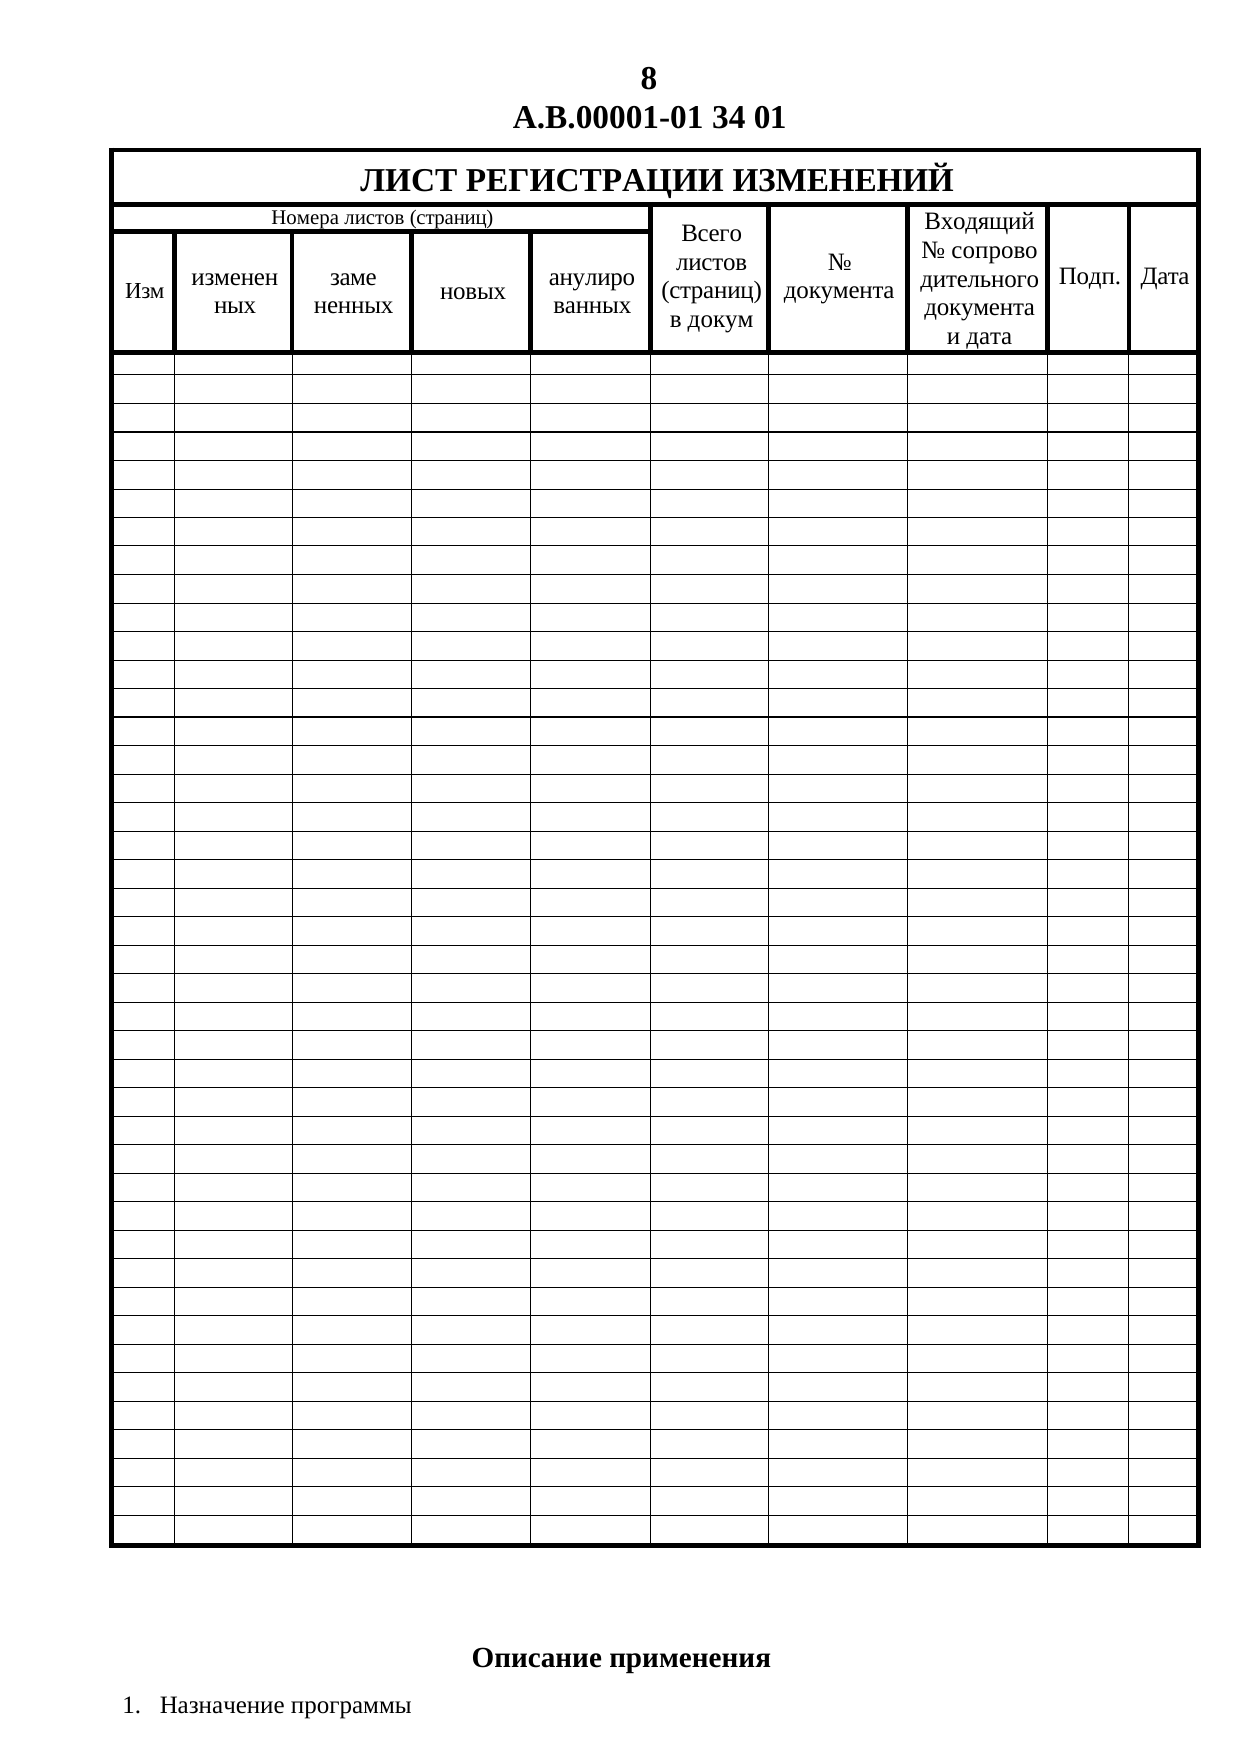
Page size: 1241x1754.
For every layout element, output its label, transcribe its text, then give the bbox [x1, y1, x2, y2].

table_cell [412, 1003, 530, 1030]
table_cell [531, 433, 650, 460]
table_cell [1048, 433, 1128, 460]
table_cell [175, 718, 292, 745]
table_cell [531, 946, 650, 973]
table_cell [908, 689, 1047, 716]
table_cell [412, 832, 530, 859]
table_cell [1048, 1031, 1128, 1058]
table_cell [114, 1259, 174, 1287]
table_cell [908, 1174, 1047, 1201]
table_cell [769, 518, 907, 545]
table_cell [1129, 1231, 1196, 1258]
table_cell [908, 1145, 1047, 1173]
table_cell [531, 832, 650, 859]
table_cell [769, 718, 907, 745]
table_cell [1048, 1259, 1128, 1287]
table_cell [769, 889, 907, 916]
table_cell [1048, 718, 1128, 745]
table_cell [651, 1516, 768, 1543]
table_cell [651, 404, 768, 431]
table_cell [651, 974, 768, 1002]
table_cell [908, 1202, 1047, 1229]
table_cell [1129, 404, 1196, 431]
table_cell [908, 860, 1047, 887]
table_cell [531, 1117, 650, 1144]
table_cell [114, 1430, 174, 1458]
table_cell [769, 433, 907, 460]
table_cell [769, 689, 907, 716]
table_cell [1048, 1345, 1128, 1372]
table_cell [651, 718, 768, 745]
table_cell [1048, 546, 1128, 574]
table_cell [1048, 1174, 1128, 1201]
table_cell [531, 1402, 650, 1429]
table_cell [175, 632, 292, 659]
table_cell [293, 832, 411, 859]
table_cell [769, 746, 907, 773]
table_cell [531, 1288, 650, 1315]
table_cell [1129, 1202, 1196, 1229]
table_cell [1048, 1487, 1128, 1515]
table_cell [769, 1259, 907, 1287]
table_cell [1129, 1459, 1196, 1486]
table_cell [293, 355, 411, 374]
table_cell [769, 375, 907, 403]
table_cell [293, 860, 411, 887]
table_cell [175, 1231, 292, 1258]
table_cell [769, 1402, 907, 1429]
table_cell [651, 689, 768, 716]
table_cell [293, 917, 411, 944]
table_cell [293, 518, 411, 545]
table_cell [1129, 832, 1196, 859]
table_cell [531, 661, 650, 688]
table_cell [651, 461, 768, 488]
table_cell [1048, 1316, 1128, 1344]
table_cell [651, 860, 768, 887]
table_cell [908, 775, 1047, 802]
table_cell [114, 404, 174, 431]
table_cell [531, 375, 650, 403]
table_cell [651, 375, 768, 403]
table_cell [175, 1487, 292, 1515]
table_cell [412, 1202, 530, 1229]
table_cell [769, 1174, 907, 1201]
table_cell [1129, 1402, 1196, 1429]
table_cell [1048, 1060, 1128, 1087]
table_cell [908, 375, 1047, 403]
table_cell [908, 917, 1047, 944]
table_cell [908, 1459, 1047, 1486]
table_cell [651, 946, 768, 973]
table_cell [114, 1145, 174, 1173]
table_cell [1048, 889, 1128, 916]
table_cell [1129, 1430, 1196, 1458]
table_cell [651, 746, 768, 773]
table_cell [1129, 1145, 1196, 1173]
table_cell [908, 1487, 1047, 1515]
table_cell [412, 1373, 530, 1401]
table_cell [293, 632, 411, 659]
table_cell [175, 1402, 292, 1429]
table_cell [1129, 718, 1196, 745]
table_cell [293, 775, 411, 802]
table_cell [908, 1117, 1047, 1144]
table_cell [412, 1430, 530, 1458]
table_cell [1048, 461, 1128, 488]
table_cell [293, 1202, 411, 1229]
table_cell [651, 604, 768, 631]
table_cell [1048, 689, 1128, 716]
table_cell [651, 775, 768, 802]
table_cell [412, 490, 530, 517]
table_cell [769, 1373, 907, 1401]
table_cell [412, 1487, 530, 1515]
table_cell [175, 1174, 292, 1201]
table_cell [651, 1402, 768, 1429]
table_cell [651, 1117, 768, 1144]
table_cell [114, 1174, 174, 1201]
table_cell [175, 1003, 292, 1030]
table_cell [531, 1516, 650, 1543]
table_cell [412, 518, 530, 545]
table_cell [769, 1145, 907, 1173]
table_cell [175, 1202, 292, 1229]
table_cell [114, 1117, 174, 1144]
table_cell [114, 889, 174, 916]
table_cell [412, 860, 530, 887]
table_cell [1048, 661, 1128, 688]
table_cell [769, 1060, 907, 1087]
table_cell [175, 1117, 292, 1144]
table_cell [1048, 1202, 1128, 1229]
table_cell анулиро ванных [533, 234, 648, 350]
table_cell [651, 1459, 768, 1486]
table_cell [114, 775, 174, 802]
table_cell [175, 689, 292, 716]
table_cell [175, 1088, 292, 1116]
table_cell [114, 661, 174, 688]
table_cell [531, 461, 650, 488]
table_cell [651, 1487, 768, 1515]
table_cell [175, 1345, 292, 1372]
table_cell [293, 1031, 411, 1058]
table_cell [175, 1060, 292, 1087]
table_cell № документа [771, 207, 905, 350]
table_cell [531, 1259, 650, 1287]
table_cell [651, 1316, 768, 1344]
table_cell [1048, 1288, 1128, 1315]
table_cell [293, 1060, 411, 1087]
table_cell [1048, 946, 1128, 973]
table_cell [908, 1288, 1047, 1315]
table_cell [651, 1088, 768, 1116]
table_cell [293, 1373, 411, 1401]
table_cell [1048, 1145, 1128, 1173]
table_cell [531, 1202, 650, 1229]
table_cell [769, 1003, 907, 1030]
table_cell [651, 433, 768, 460]
table_cell [1048, 974, 1128, 1002]
table_cell [908, 1003, 1047, 1030]
table_cell [651, 632, 768, 659]
table_cell [114, 1316, 174, 1344]
table_cell [175, 575, 292, 602]
table_cell [114, 518, 174, 545]
table_cell [412, 1174, 530, 1201]
table_cell Всего листов (страниц) в докум [653, 207, 766, 350]
table_cell [531, 490, 650, 517]
table_cell [412, 1516, 530, 1543]
table_cell [175, 775, 292, 802]
table_cell [531, 1231, 650, 1258]
table_cell [908, 632, 1047, 659]
table_cell [175, 604, 292, 631]
table_cell [531, 518, 650, 545]
table_cell [293, 1516, 411, 1543]
table_cell [1129, 375, 1196, 403]
table_cell [175, 974, 292, 1002]
table_cell [531, 604, 650, 631]
table_cell [412, 689, 530, 716]
table_cell [175, 490, 292, 517]
table_cell [769, 1345, 907, 1372]
table_cell [1048, 1117, 1128, 1144]
table_cell [1048, 404, 1128, 431]
table_cell [769, 1459, 907, 1486]
table_cell [1129, 461, 1196, 488]
table_cell [1048, 803, 1128, 831]
table_cell [531, 546, 650, 574]
table_cell [175, 355, 292, 374]
table_cell [769, 1288, 907, 1315]
table_cell [531, 1430, 650, 1458]
table_cell [769, 1088, 907, 1116]
table_cell [908, 1373, 1047, 1401]
table_cell [651, 355, 768, 374]
table_cell [114, 433, 174, 460]
table_cell [1129, 490, 1196, 517]
table_cell [769, 1231, 907, 1258]
table_cell [412, 404, 530, 431]
table_cell [531, 860, 650, 887]
table_cell [412, 1459, 530, 1486]
table_cell [1129, 946, 1196, 973]
table_cell [114, 490, 174, 517]
table_cell [114, 546, 174, 574]
table_cell [175, 1031, 292, 1058]
table_cell [531, 775, 650, 802]
table_cell [769, 917, 907, 944]
table_cell [908, 355, 1047, 374]
table_cell [531, 974, 650, 1002]
table_cell [1129, 1288, 1196, 1315]
table_cell [908, 718, 1047, 745]
table_cell [769, 1430, 907, 1458]
table_cell [293, 689, 411, 716]
table_cell [1048, 775, 1128, 802]
table_cell [293, 433, 411, 460]
table_cell [1048, 917, 1128, 944]
table_cell [1048, 860, 1128, 887]
table_cell [175, 1430, 292, 1458]
table_cell [651, 1345, 768, 1372]
table_cell [1048, 1459, 1128, 1486]
table_cell [1048, 1402, 1128, 1429]
table_cell [412, 889, 530, 916]
table_cell [412, 1031, 530, 1058]
table_cell [412, 1288, 530, 1315]
table_cell [114, 1060, 174, 1087]
list Назначение программы [122, 1690, 1209, 1719]
table_cell [908, 1031, 1047, 1058]
table_cell [175, 889, 292, 916]
table_cell [651, 1060, 768, 1087]
table_cell [1048, 1430, 1128, 1458]
table_cell [531, 632, 650, 659]
table_cell [1048, 355, 1128, 374]
table_cell [293, 375, 411, 403]
table_cell [531, 1373, 650, 1401]
table_cell [293, 1402, 411, 1429]
table_cell [175, 1288, 292, 1315]
table_cell [908, 1430, 1047, 1458]
table_cell [531, 1316, 650, 1344]
table_cell [769, 461, 907, 488]
table_cell [1048, 832, 1128, 859]
table_cell [412, 1088, 530, 1116]
table_cell [908, 461, 1047, 488]
table_cell [412, 746, 530, 773]
table_cell [412, 433, 530, 460]
table_cell [531, 404, 650, 431]
table_cell [769, 946, 907, 973]
table_cell [175, 518, 292, 545]
table_cell [114, 375, 174, 403]
table_cell [412, 1117, 530, 1144]
table_cell [769, 546, 907, 574]
table_cell [651, 575, 768, 602]
table_cell [651, 546, 768, 574]
table_cell [1048, 518, 1128, 545]
table_cell [769, 604, 907, 631]
table_cell [531, 689, 650, 716]
table_cell [412, 1402, 530, 1429]
table_cell [175, 404, 292, 431]
table_cell [769, 1516, 907, 1543]
table_cell [1129, 1259, 1196, 1287]
table_cell заме ненных [294, 234, 409, 350]
table_cell [908, 1316, 1047, 1344]
table_cell [1048, 1088, 1128, 1116]
table_cell [651, 1174, 768, 1201]
table_cell [114, 1345, 174, 1372]
table_cell [293, 1430, 411, 1458]
table_cell [908, 518, 1047, 545]
table_cell [293, 1487, 411, 1515]
table_cell [531, 1031, 650, 1058]
table_cell [1129, 1003, 1196, 1030]
table_cell [531, 355, 650, 374]
table_cell [175, 375, 292, 403]
table_cell [908, 490, 1047, 517]
table_cell [769, 775, 907, 802]
table_cell [908, 1402, 1047, 1429]
table_cell [114, 1003, 174, 1030]
table_cell [908, 1516, 1047, 1543]
table_cell [175, 661, 292, 688]
table_cell [1129, 1516, 1196, 1543]
table_cell [412, 1145, 530, 1173]
table_cell Дата [1131, 207, 1196, 350]
table_cell [769, 490, 907, 517]
table_cell [412, 917, 530, 944]
table_cell [293, 1231, 411, 1258]
table_cell [1048, 746, 1128, 773]
table_cell [908, 946, 1047, 973]
table_cell [908, 889, 1047, 916]
table_cell [651, 803, 768, 831]
table_cell [651, 1288, 768, 1315]
table_cell [293, 718, 411, 745]
table_cell [114, 1231, 174, 1258]
table_cell [908, 604, 1047, 631]
table_cell [531, 575, 650, 602]
table_cell [531, 1487, 650, 1515]
table_cell [114, 1516, 174, 1543]
table_cell [293, 1003, 411, 1030]
table_cell [1129, 1487, 1196, 1515]
table_cell [293, 1459, 411, 1486]
table_cell [114, 632, 174, 659]
table_cell [1129, 1345, 1196, 1372]
table_cell [908, 1345, 1047, 1372]
table_cell [769, 860, 907, 887]
table_cell [114, 689, 174, 716]
table_cell [908, 1088, 1047, 1116]
table_cell [114, 355, 174, 374]
table_cell [531, 746, 650, 773]
table_cell Подп. [1050, 207, 1127, 350]
table_cell [769, 632, 907, 659]
table_cell [908, 546, 1047, 574]
table_cell [908, 575, 1047, 602]
table_cell [293, 1316, 411, 1344]
table_cell [293, 575, 411, 602]
table_cell [412, 575, 530, 602]
table_cell [114, 803, 174, 831]
table_cell [293, 946, 411, 973]
table_cell [769, 1316, 907, 1344]
table_cell [1048, 1373, 1128, 1401]
table_cell [114, 1088, 174, 1116]
table_cell [651, 1031, 768, 1058]
table_cell [114, 746, 174, 773]
table_cell [293, 461, 411, 488]
table_cell [908, 1231, 1047, 1258]
table_cell [293, 1174, 411, 1201]
table_cell [1129, 355, 1196, 374]
table_cell [1048, 375, 1128, 403]
table_cell [769, 1117, 907, 1144]
table_cell [1129, 860, 1196, 887]
table_cell [293, 404, 411, 431]
table_cell [1048, 1231, 1128, 1258]
table_cell [114, 1031, 174, 1058]
table_cell Номера листов (страниц) [114, 207, 648, 229]
table_cell [412, 355, 530, 374]
table_cell [412, 546, 530, 574]
table_cell [1129, 889, 1196, 916]
table_cell [769, 404, 907, 431]
table_cell [531, 1003, 650, 1030]
table_cell [175, 860, 292, 887]
table_cell [651, 1430, 768, 1458]
table_cell [1129, 604, 1196, 631]
table_cell [769, 974, 907, 1002]
table_cell [769, 832, 907, 859]
table_cell [1129, 575, 1196, 602]
table_cell [412, 632, 530, 659]
table_cell [531, 803, 650, 831]
table_cell [175, 433, 292, 460]
table_cell [114, 832, 174, 859]
table_cell [412, 661, 530, 688]
table_cell [651, 917, 768, 944]
table_cell [412, 974, 530, 1002]
table_cell [114, 917, 174, 944]
table_cell [908, 1060, 1047, 1087]
table_cell [175, 803, 292, 831]
table_cell [769, 1202, 907, 1229]
table_cell [531, 1060, 650, 1087]
table_cell [651, 889, 768, 916]
table_cell [651, 518, 768, 545]
table_cell [293, 1288, 411, 1315]
table_cell [114, 1402, 174, 1429]
table_cell [175, 461, 292, 488]
table_cell [293, 1117, 411, 1144]
table_cell [293, 1145, 411, 1173]
table_cell [412, 604, 530, 631]
table_cell [114, 604, 174, 631]
table_cell [293, 1259, 411, 1287]
table_cell [651, 1373, 768, 1401]
table_cell [175, 1145, 292, 1173]
table_cell [531, 889, 650, 916]
table_cell [1129, 917, 1196, 944]
table_cell [651, 1259, 768, 1287]
table_cell [114, 1202, 174, 1229]
table_cell [1129, 1174, 1196, 1201]
table_cell [114, 1373, 174, 1401]
table_cell [412, 1231, 530, 1258]
table_cell [1048, 1003, 1128, 1030]
table_cell [412, 1345, 530, 1372]
table_cell [531, 1459, 650, 1486]
table_cell [1129, 1031, 1196, 1058]
table_cell [1129, 1060, 1196, 1087]
table_cell [1048, 575, 1128, 602]
table_cell [175, 1459, 292, 1486]
table_cell [293, 1088, 411, 1116]
table_cell [1129, 746, 1196, 773]
table_cell [651, 661, 768, 688]
table_cell [908, 404, 1047, 431]
table_cell Изм [114, 234, 172, 350]
table_cell [114, 575, 174, 602]
table_cell новых [414, 234, 528, 350]
table_cell [908, 433, 1047, 460]
table_cell [908, 974, 1047, 1002]
table_cell [293, 974, 411, 1002]
table_cell [531, 917, 650, 944]
table_cell [769, 661, 907, 688]
table_cell [1048, 632, 1128, 659]
table_cell [769, 803, 907, 831]
table_cell [114, 946, 174, 973]
table_cell [908, 803, 1047, 831]
table_cell [1129, 433, 1196, 460]
table_cell [293, 889, 411, 916]
table_cell [769, 575, 907, 602]
table_cell [175, 1516, 292, 1543]
table_cell [1129, 518, 1196, 545]
table_cell [1048, 1516, 1128, 1543]
table_cell [412, 803, 530, 831]
table_cell [908, 832, 1047, 859]
table_cell [1129, 546, 1196, 574]
table_cell [114, 718, 174, 745]
table_cell [175, 546, 292, 574]
table_cell [1129, 1316, 1196, 1344]
table_cell [412, 461, 530, 488]
table_cell [908, 661, 1047, 688]
table_cell [293, 661, 411, 688]
table_cell [908, 1259, 1047, 1287]
table_cell [175, 917, 292, 944]
table_cell [1129, 661, 1196, 688]
table_cell [175, 946, 292, 973]
table_cell [531, 1088, 650, 1116]
table_cell [114, 1288, 174, 1315]
table_cell [412, 1259, 530, 1287]
table_cell [412, 718, 530, 745]
table_cell [531, 1174, 650, 1201]
table_cell [651, 832, 768, 859]
table_cell [114, 860, 174, 887]
table_cell [175, 832, 292, 859]
table_cell [412, 775, 530, 802]
table_cell [293, 490, 411, 517]
table_cell [531, 718, 650, 745]
table_cell [1129, 632, 1196, 659]
table_cell [908, 746, 1047, 773]
table_cell [175, 746, 292, 773]
table_cell [1048, 604, 1128, 631]
table_cell [769, 1487, 907, 1515]
table_cell [412, 375, 530, 403]
table_cell [293, 1345, 411, 1372]
table_cell [293, 604, 411, 631]
text Описание применения [33, 1640, 1209, 1673]
table_cell [114, 974, 174, 1002]
table_cell изменен ных [177, 234, 290, 350]
table_cell [293, 746, 411, 773]
table_cell [1129, 689, 1196, 716]
table_cell [412, 1316, 530, 1344]
table_cell [1129, 974, 1196, 1002]
table_cell [651, 1003, 768, 1030]
table_cell [412, 1060, 530, 1087]
table_header ЛИСТ РЕГИСТРАЦИИ ИЗМЕНЕНИЙ [114, 152, 1196, 202]
table_cell [531, 1345, 650, 1372]
table_cell [175, 1259, 292, 1287]
table_cell [1129, 1373, 1196, 1401]
table_cell [651, 1202, 768, 1229]
table_cell [651, 490, 768, 517]
table_cell [769, 1031, 907, 1058]
table_cell [1129, 1117, 1196, 1144]
table_cell [651, 1145, 768, 1173]
table_cell [1048, 490, 1128, 517]
table_cell [651, 1231, 768, 1258]
table_cell [175, 1373, 292, 1401]
table_cell [769, 355, 907, 374]
table_cell [412, 946, 530, 973]
table_cell [1129, 1088, 1196, 1116]
table_cell [114, 1487, 174, 1515]
table_cell [175, 1316, 292, 1344]
table_cell [531, 1145, 650, 1173]
table_cell Входящий № сопрово дительного документа и дата [910, 207, 1045, 350]
table_cell [114, 1459, 174, 1486]
table_cell [1129, 803, 1196, 831]
table_cell [1129, 775, 1196, 802]
table_cell [114, 461, 174, 488]
table_cell [293, 803, 411, 831]
table_cell [293, 546, 411, 574]
